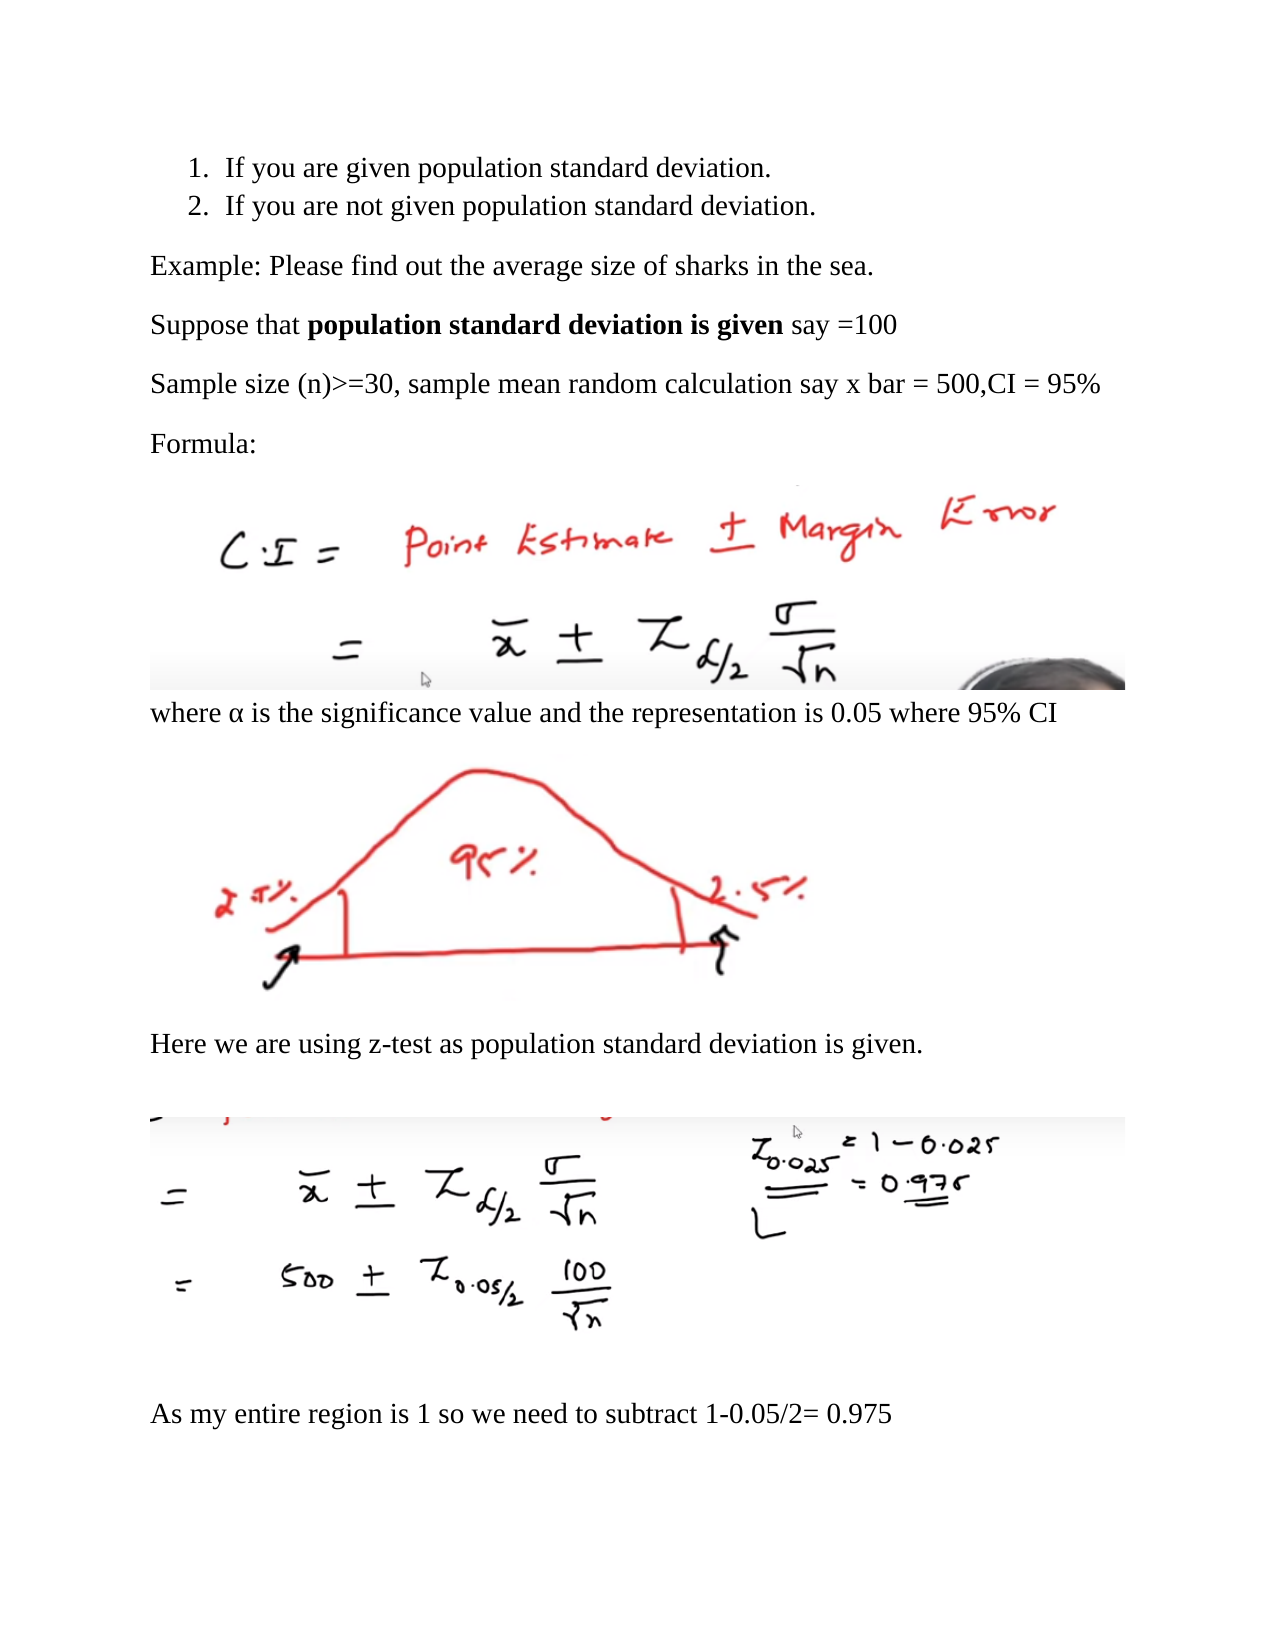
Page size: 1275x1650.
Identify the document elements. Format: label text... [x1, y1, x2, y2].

text As my entire region is 1 so we need to subtract 1-0.05/2= 0.975 [150, 1396, 1125, 1429]
picture [150, 754, 814, 1001]
picture [150, 1117, 1125, 1371]
text Formula: [150, 426, 1125, 459]
list If you are not given population standard deviation. [187, 188, 1125, 222]
list If you are given population standard deviation. [187, 150, 1125, 183]
text Here we are using z-test as population standard deviation is given. [150, 1026, 1125, 1059]
text Example: Please find out the average size of sharks in the sea. [150, 248, 1125, 281]
text Suppose that population standard deviation is given say =100 [150, 307, 1125, 341]
text Sample size (n)>=30, sample mean random calculation say x bar = 500,CI = 95% [150, 367, 1125, 400]
picture [150, 485, 1125, 690]
text where α is the significance value and the representation is 0.05 where 95% CI [150, 690, 1125, 728]
